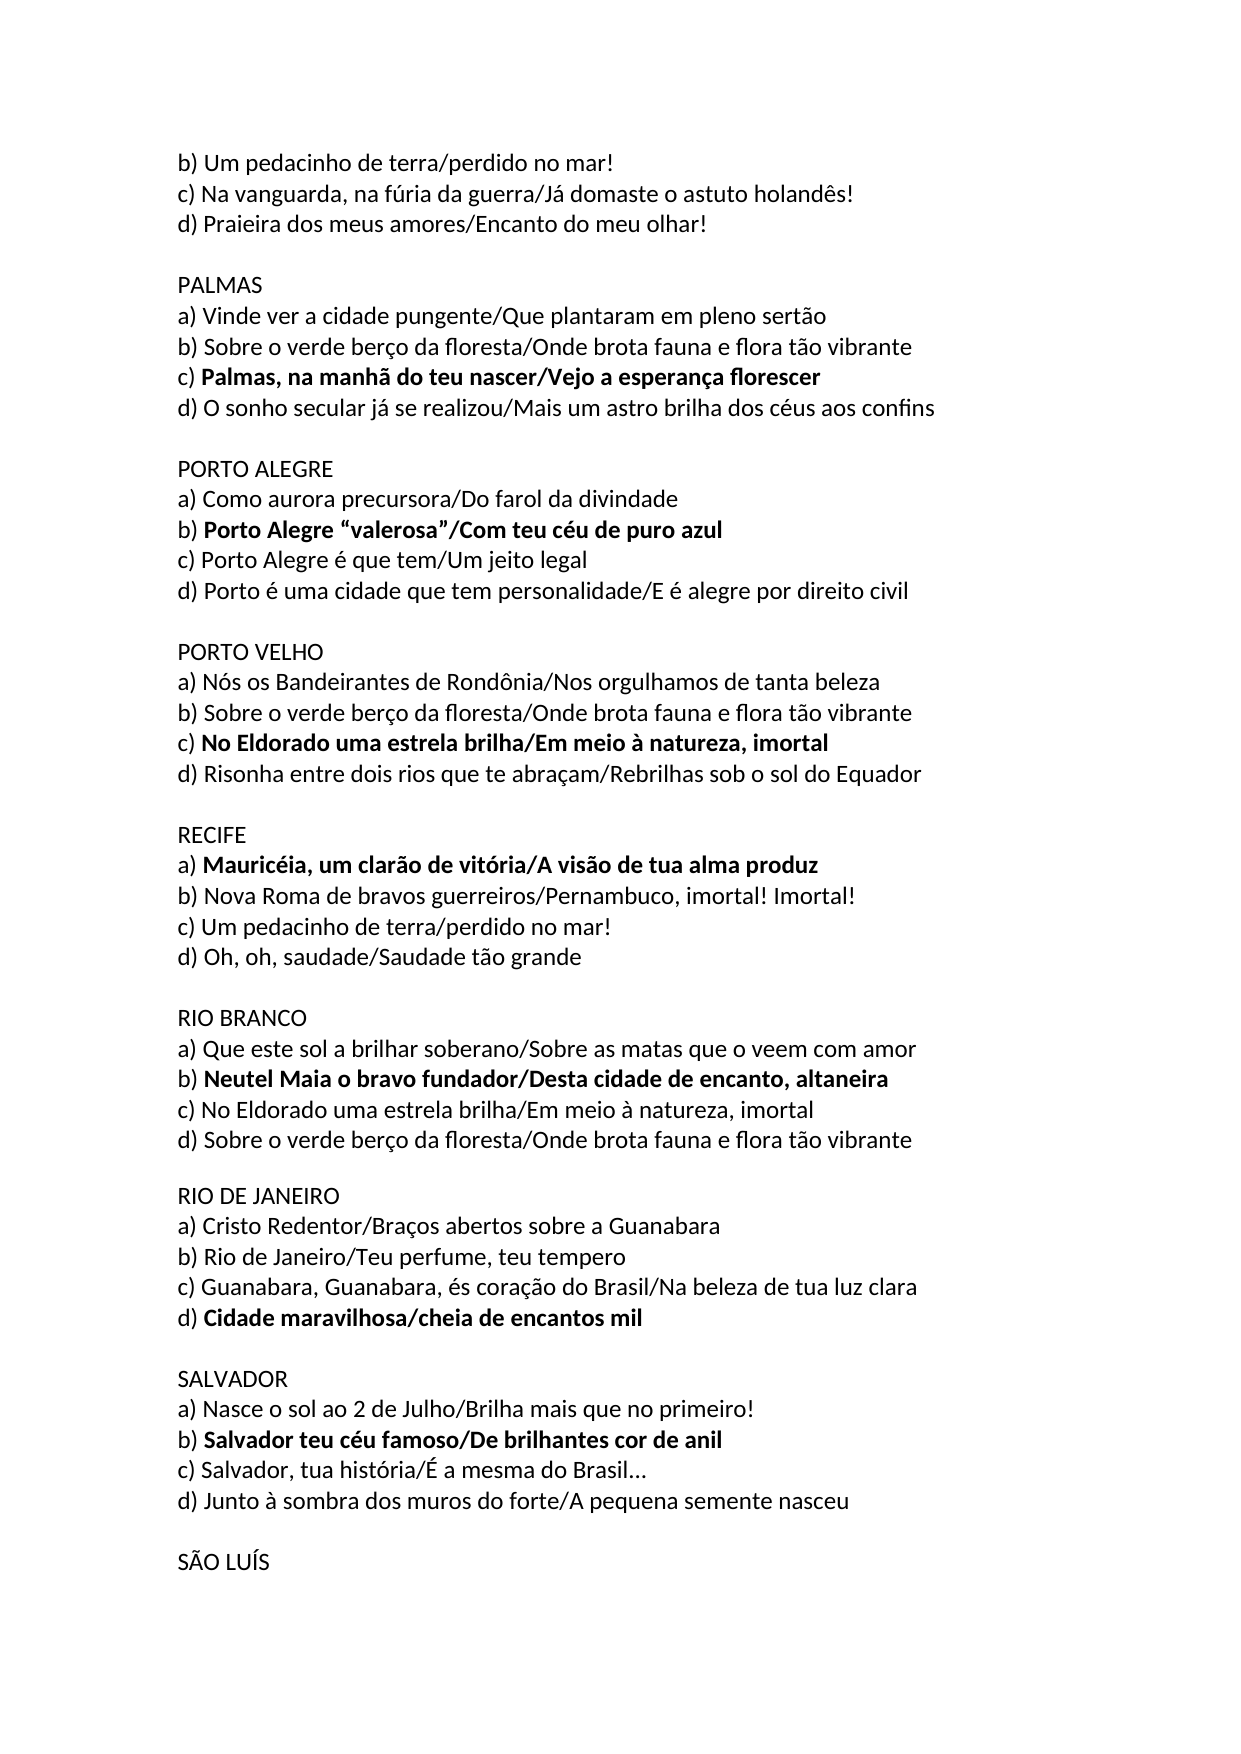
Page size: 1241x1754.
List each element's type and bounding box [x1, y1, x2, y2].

text [177, 1180, 1063, 1577]
text [177, 148, 1063, 1155]
